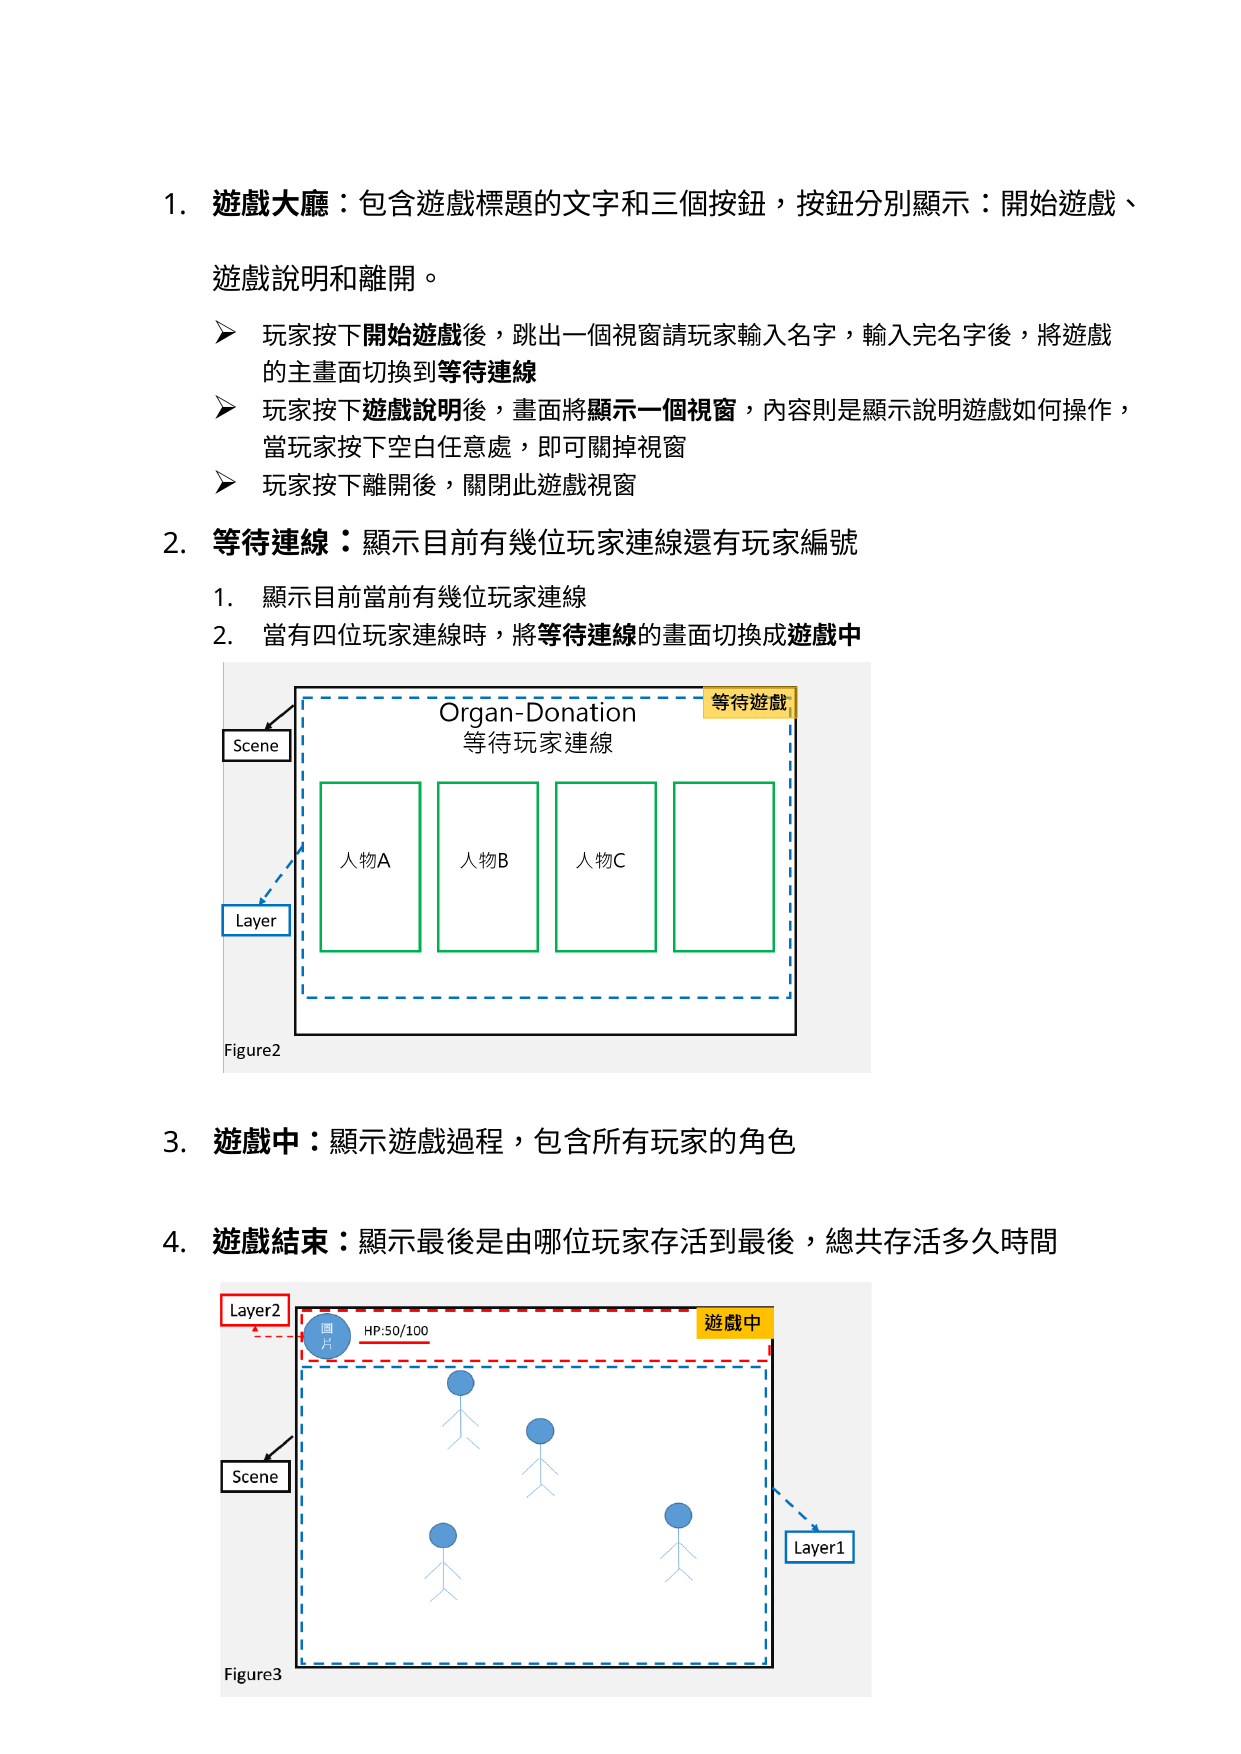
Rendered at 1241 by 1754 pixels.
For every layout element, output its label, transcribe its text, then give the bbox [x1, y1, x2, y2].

picture [212, 662, 871, 1073]
list 顯示目前當前有幾位玩家連線 [212, 577, 1128, 614]
list 玩家按下開始遊戲後，跳出一個視窗請玩家輸入名字，輸入完名字後，將遊戲的主畫面切換到等待連線 [212, 314, 1128, 389]
list 等待連線：顯示目前有幾位玩家連線還有玩家編號 [162, 502, 1128, 577]
list 當有四位玩家連線時，將等待連線的畫面切換成遊戲中 [212, 614, 1128, 652]
list 玩家按下離開後，關閉此遊戲視窗 [212, 464, 1128, 502]
list 遊戲大廳：包含遊戲標題的文字和三個按鈕，按鈕分別顯示：開始遊戲、遊戲說明和離開。 [162, 164, 1128, 314]
picture [212, 1282, 872, 1696]
list 玩家按下遊戲說明後，畫面將顯示一個視窗，內容則是顯示說明遊戲如何操作，當玩家按下空白任意處，即可關掉視窗 [212, 389, 1128, 464]
list 遊戲結束：顯示最後是由哪位玩家存活到最後，總共存活多久時間 [162, 1202, 1128, 1277]
